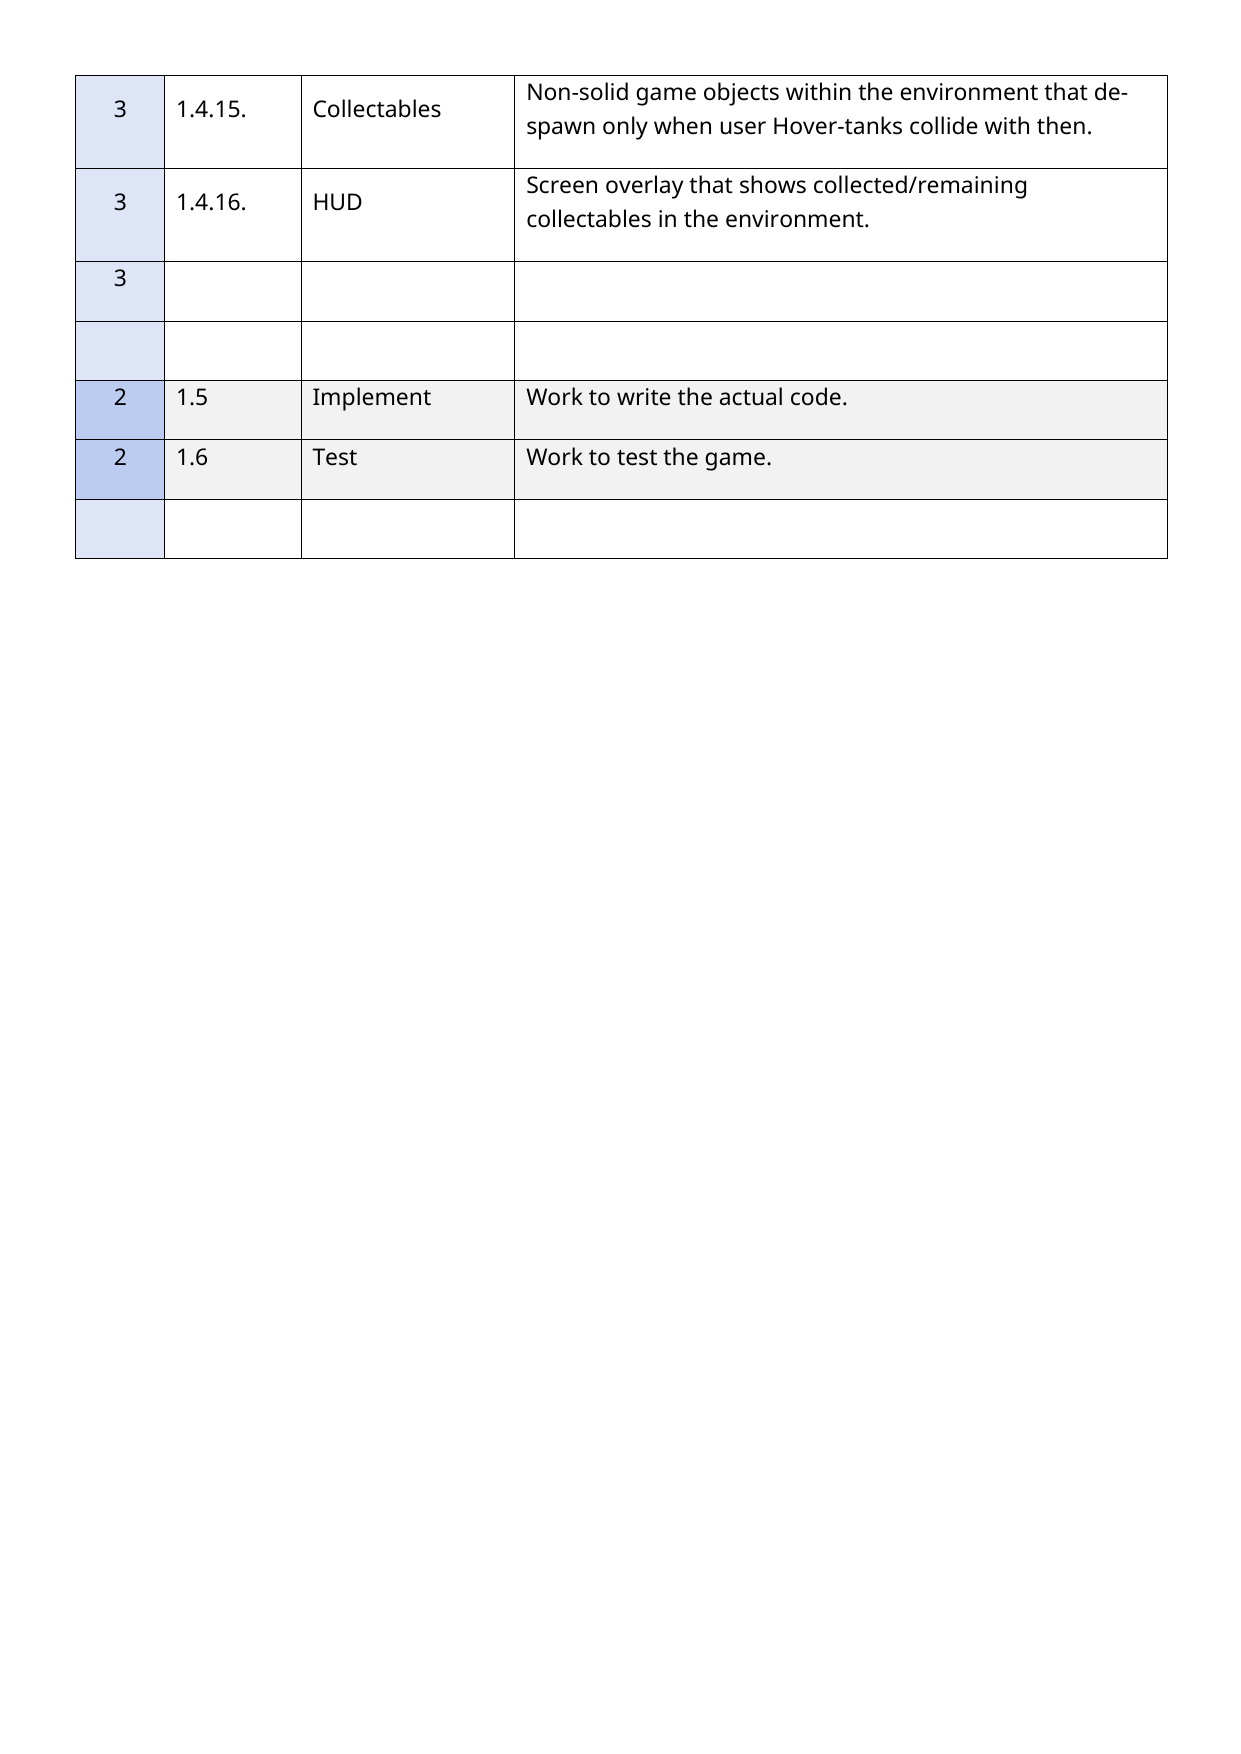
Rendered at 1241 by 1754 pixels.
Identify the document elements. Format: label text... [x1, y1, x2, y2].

table_cell 3 [76, 169, 164, 261]
table_cell [515, 500, 1167, 558]
table_cell HUD [302, 169, 514, 261]
table_cell 3 [76, 262, 164, 321]
table_cell [515, 262, 1167, 321]
table_cell Implement [302, 381, 514, 439]
table_cell [302, 262, 514, 321]
table_cell Test [302, 440, 514, 499]
table_cell 1.4.16. [165, 169, 301, 261]
table_cell 1.6 [165, 440, 301, 499]
table_cell Screen overlay that shows collected/remaining collectables in the environment. [515, 169, 1167, 261]
table_cell Work to test the game. [515, 440, 1167, 499]
table_cell [76, 500, 164, 558]
table_cell [515, 322, 1167, 380]
table_cell 1.5 [165, 381, 301, 439]
table_cell 2 [76, 381, 164, 439]
table_cell [165, 322, 301, 380]
table_cell [165, 500, 301, 558]
table_cell [302, 500, 514, 558]
table_cell Work to write the actual code. [515, 381, 1167, 439]
table_cell [302, 322, 514, 380]
table_cell Collectables [302, 76, 514, 168]
table_cell 3 [76, 76, 164, 168]
table_cell Non-solid game objects within the environment that de-spawn only when user Hover-tanks collide with then. [515, 76, 1167, 168]
table_cell 1.4.15. [165, 76, 301, 168]
table_cell [165, 262, 301, 321]
table_cell [76, 322, 164, 380]
table_cell 2 [76, 440, 164, 499]
